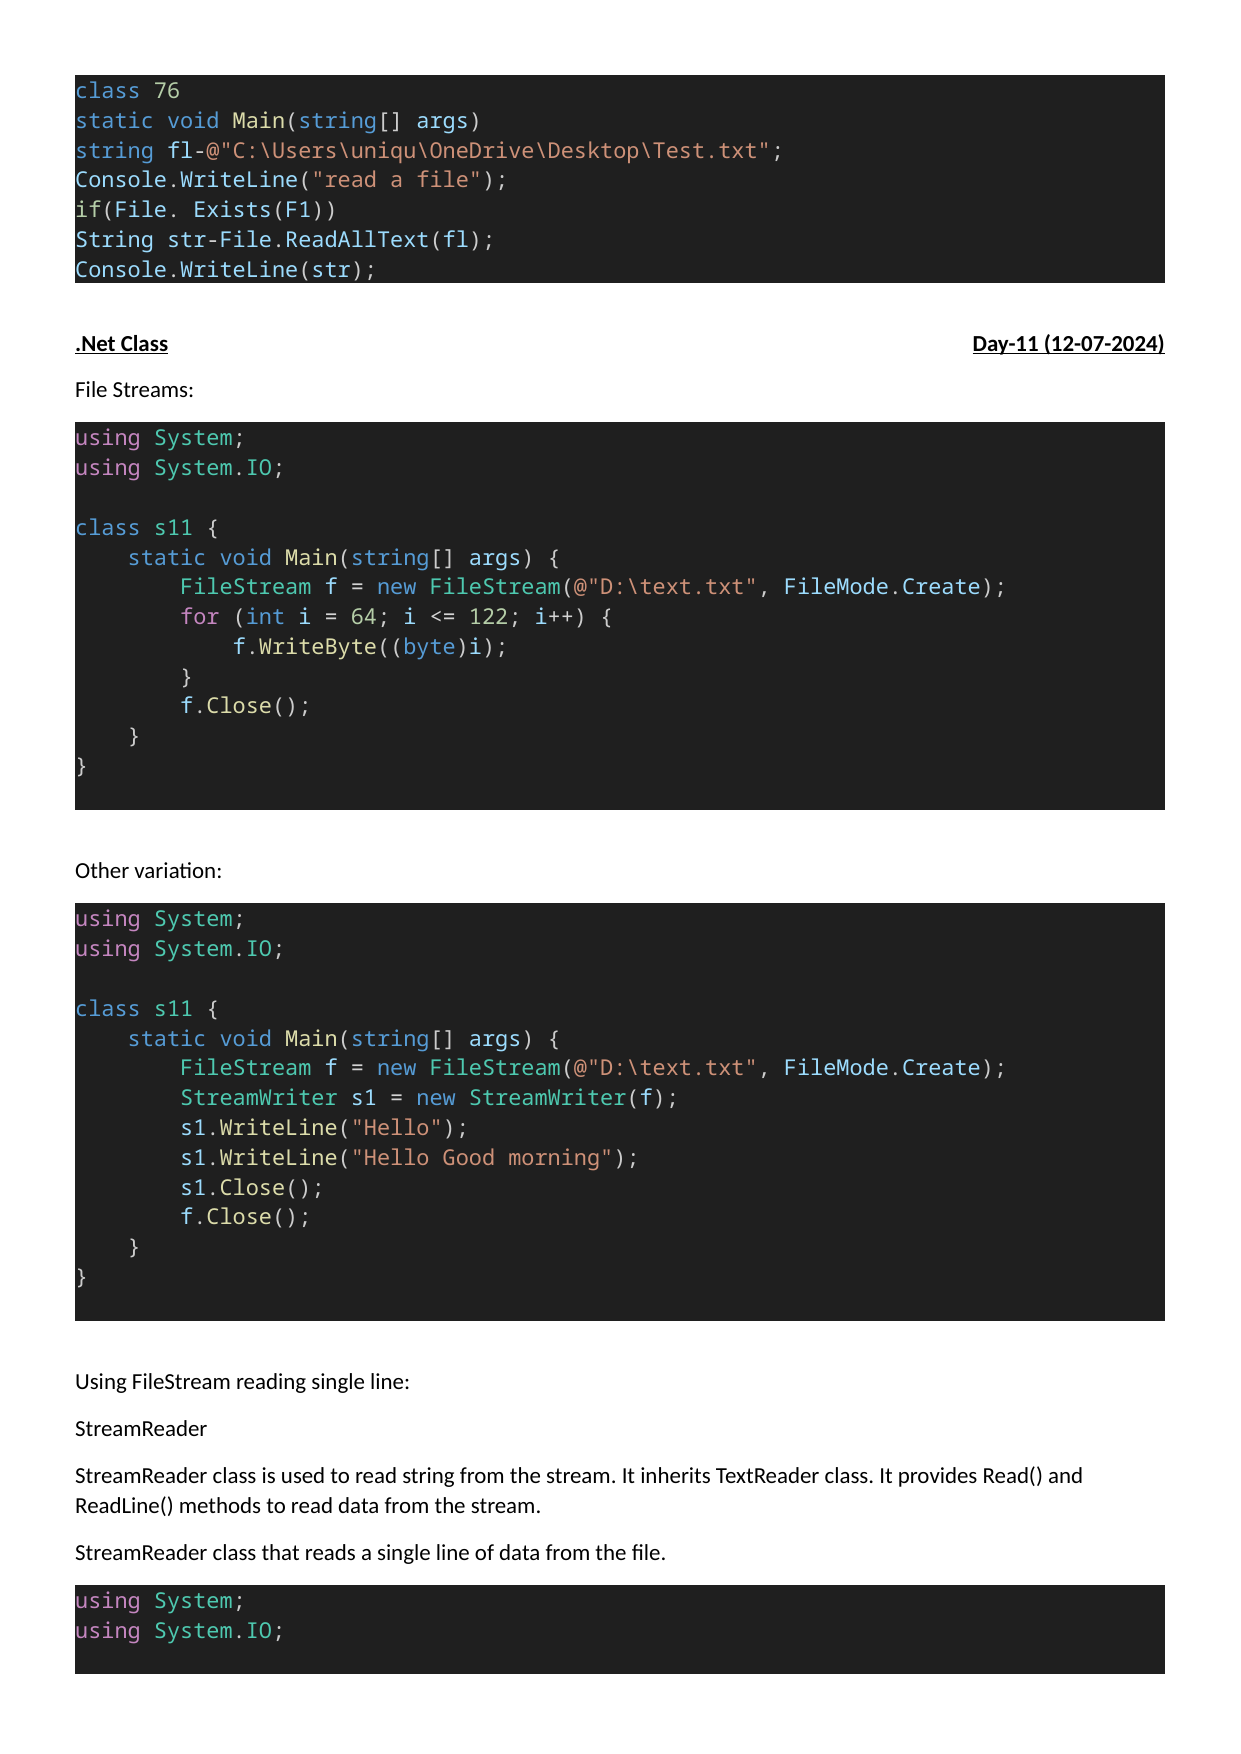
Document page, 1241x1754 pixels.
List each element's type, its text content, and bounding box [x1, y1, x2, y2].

text File Streams: [75, 376, 1165, 403]
text Using FileStream reading single line: [75, 1367, 1165, 1395]
text using System.IO; [75, 452, 1165, 482]
text } [75, 1261, 1165, 1291]
text } [75, 1231, 1165, 1261]
text f.WriteByte((byte)i); [75, 631, 1165, 661]
text StreamReader class that reads a single line of data from the file. [75, 1538, 1165, 1566]
text StreamReader [75, 1414, 1165, 1442]
text StreamWriter s1 = new StreamWriter(f); [75, 1082, 1165, 1112]
text for (int i = 64; i <= 122; i++) { [75, 601, 1165, 631]
text class s11 { [75, 993, 1165, 1023]
text using System; [75, 1585, 1165, 1615]
text StreamReader class is used to read string from the stream. It inherits TextReader class. It provides Read() and ReadLine() methods to read data from the stream. [75, 1461, 1165, 1519]
text using System.IO; [75, 1615, 1165, 1645]
text } [75, 720, 1165, 750]
text if(File. Exists(F1)) [75, 194, 1165, 224]
text static void Main(string[] args) { [75, 542, 1165, 571]
text .Net Class Day-11 (12-07-2024) [75, 329, 1165, 357]
text static void Main(string[] args) [75, 105, 1165, 134]
text static void Main(string[] args) { [75, 1023, 1165, 1052]
text s1.WriteLine("Hello Good morning"); [75, 1142, 1165, 1172]
text class 76 [75, 75, 1165, 105]
text using System; [75, 903, 1165, 933]
text Console.WriteLine(str); [75, 254, 1165, 283]
text FileStream f = new FileStream(@"D:\text.txt", FileMode.Create); [75, 571, 1165, 601]
text FileStream f = new FileStream(@"D:\text.txt", FileMode.Create); [75, 1052, 1165, 1082]
text string fl-@"C:\Users\uniqu\OneDrive\Desktop\Test.txt"; [75, 134, 1165, 164]
text s1.WriteLine("Hello"); [75, 1112, 1165, 1142]
text s1.Close(); [75, 1172, 1165, 1201]
text f.Close(); [75, 1201, 1165, 1231]
text } [75, 661, 1165, 691]
text using System; [75, 422, 1165, 452]
text class s11 { [75, 512, 1165, 542]
text } [75, 750, 1165, 780]
text Other variation: [75, 857, 1165, 884]
text Console.WriteLine("read a file"); [75, 164, 1165, 194]
text using System.IO; [75, 933, 1165, 963]
text String str-File.ReadAllText(fl); [75, 224, 1165, 254]
text f.Close(); [75, 691, 1165, 720]
